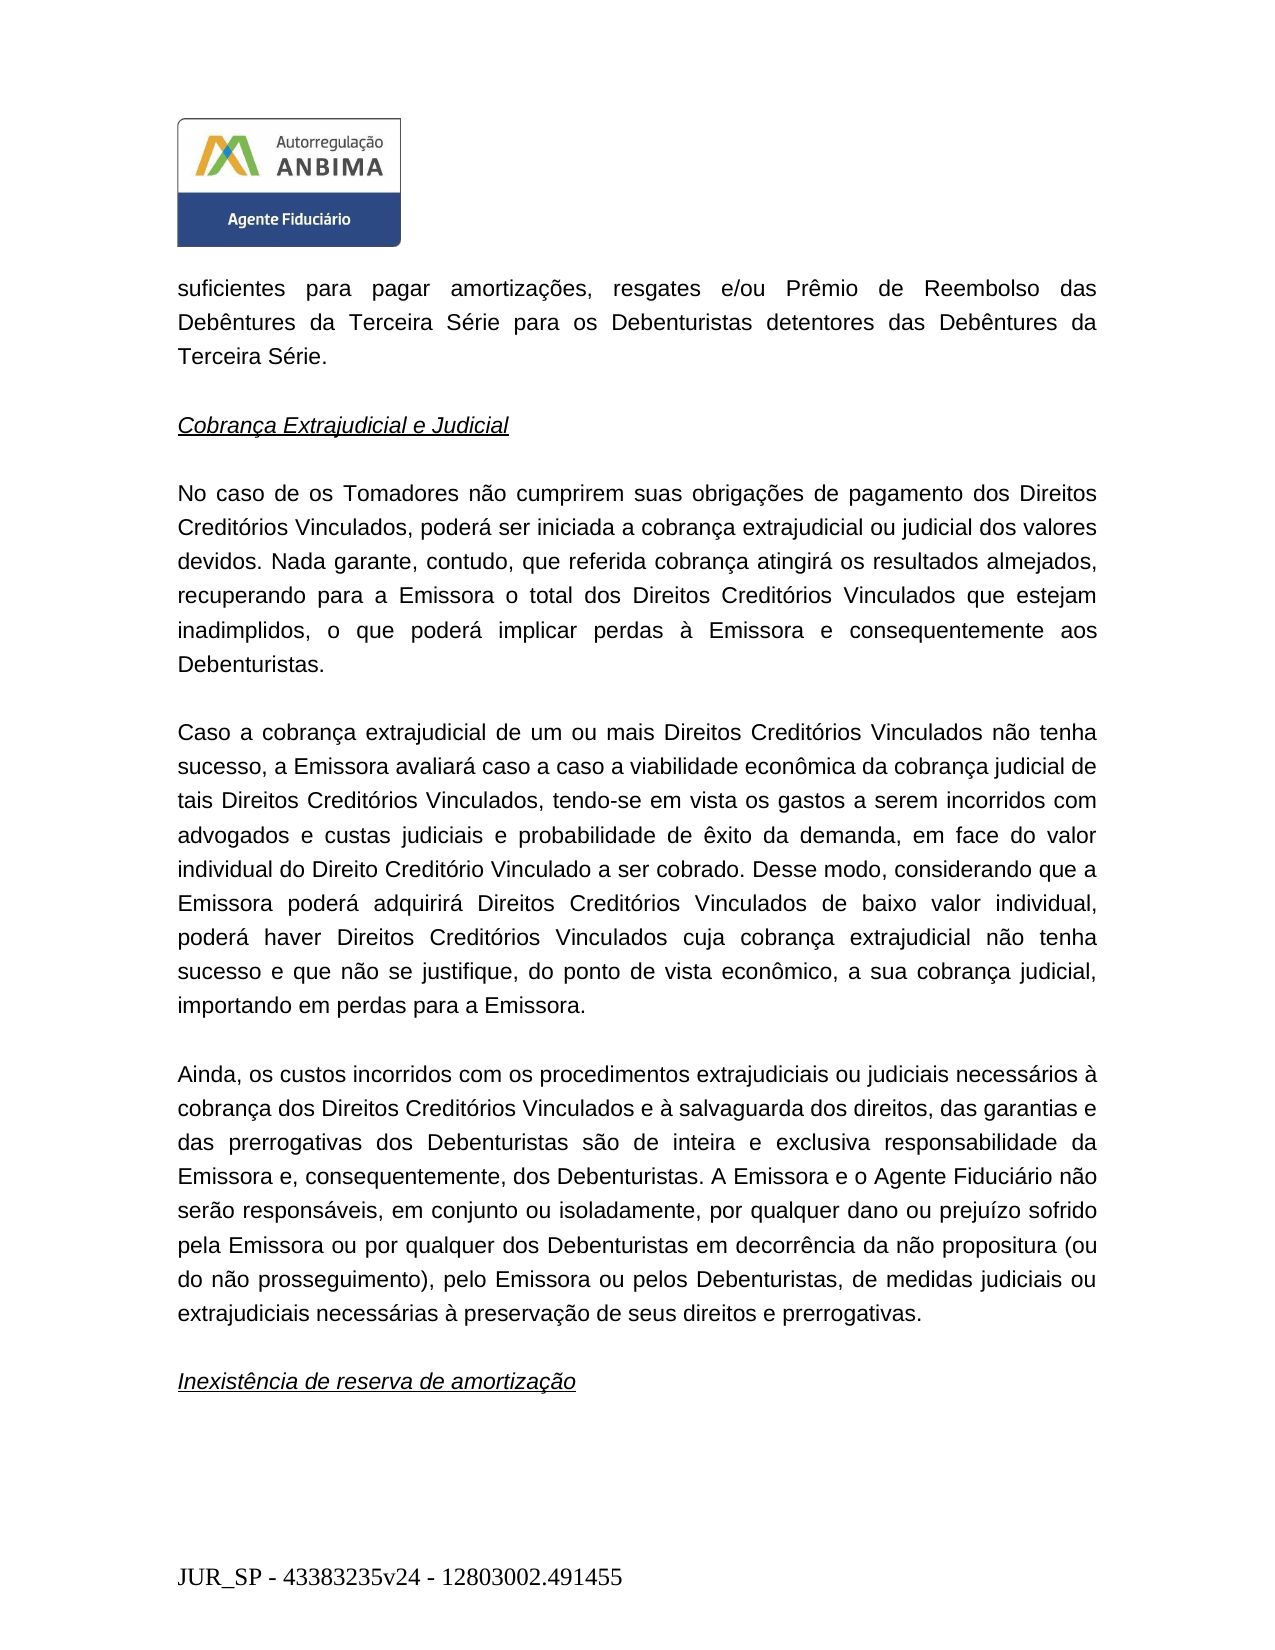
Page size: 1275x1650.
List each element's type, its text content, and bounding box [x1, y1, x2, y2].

text No caso de os Tomadores não cumprirem suas obrigações de pagamento dos Direitos Creditórios Vinculados, poderá ser iniciada a cobrança extrajudicial ou judicial dos valores devidos. Nada garante, contudo, que referida cobrança atingirá os resultados almejados, recuperando para a Emissora o total dos Direitos Creditórios Vinculados que estejam inadimplidos, o que poderá implicar perdas à Emissora e consequentemente aos Debenturistas. [177, 480, 1098, 677]
text Cobrança Extrajudicial e Judicial [177, 412, 1098, 438]
picture [177, 118, 401, 247]
text Caso a cobrança extrajudicial de um ou mais Direitos Creditórios Vinculados não tenha sucesso, a Emissora avaliará caso a caso a viabilidade econômica da cobrança judicial de tais Direitos Creditórios Vinculados, tendo-se em vista os gastos a serem incorridos com advogados e custas judiciais e probabilidade de êxito da demanda, em face do valor individual do Direito Creditório Vinculado a ser cobrado. Desse modo, considerando que a Emissora poderá adquirirá Direitos Creditórios Vinculados de baixo valor individual, poderá haver Direitos Creditórios Vinculados cuja cobrança extrajudicial não tenha sucesso e que não se justifique, do ponto de vista econômico, a sua cobrança judicial, importando em perdas para a Emissora. [177, 719, 1098, 1019]
text Inexistência de reserva de amortização [177, 1368, 1098, 1395]
text Ainda, os custos incorridos com os procedimentos extrajudiciais ou judiciais necessários à cobrança dos Direitos Creditórios Vinculados e à salvaguarda dos direitos, das garantias e das prerrogativas dos Debenturistas são de inteira e exclusiva responsabilidade da Emissora e, consequentemente, dos Debenturistas. A Emissora e o Agente Fiduciário não serão responsáveis, em conjunto ou isoladamente, por qualquer dano ou prejuízo sofrido pela Emissora ou por qualquer dos Debenturistas em decorrência da não propositura (ou do não prosseguimento), pelo Emissora ou pelos Debenturistas, de medidas judiciais ou extrajudiciais necessárias à preservação de seus direitos e prerrogativas. [177, 1061, 1098, 1326]
